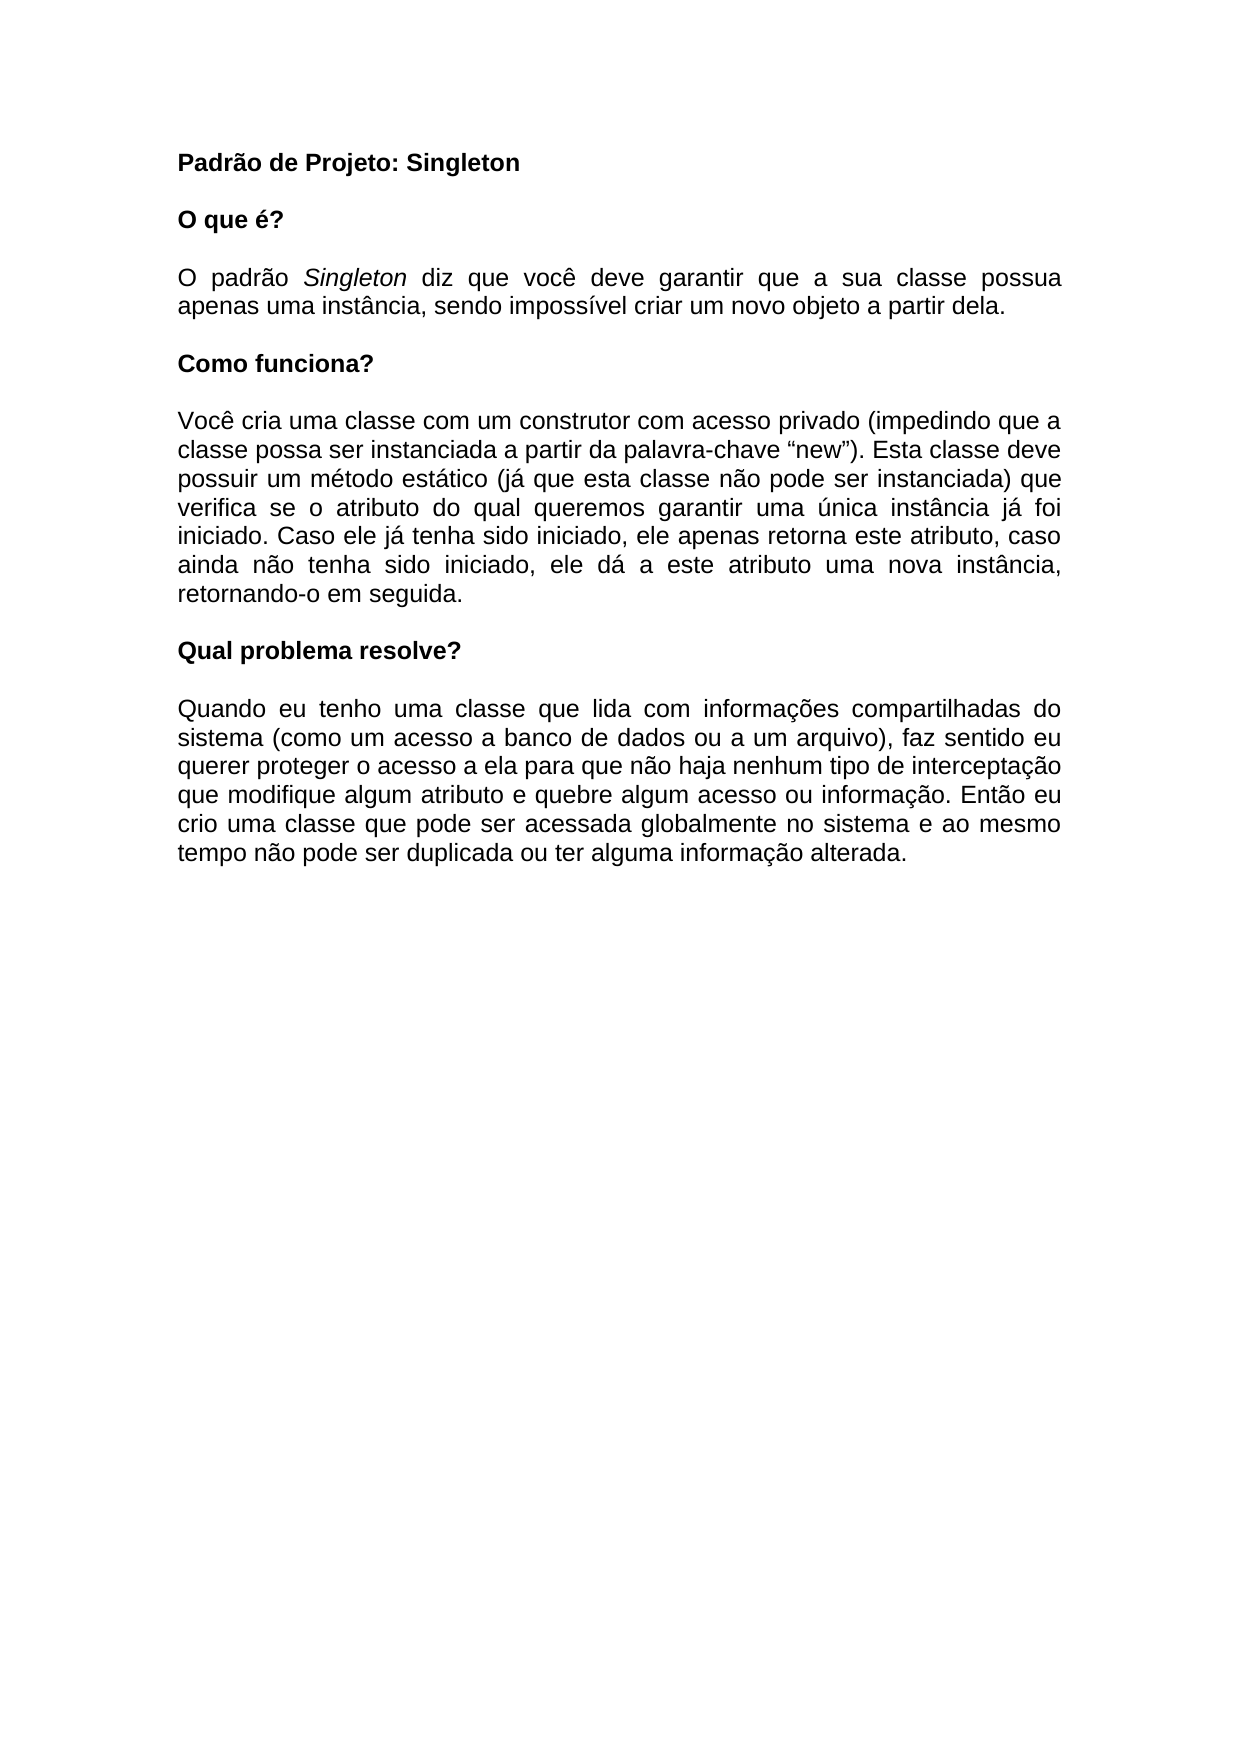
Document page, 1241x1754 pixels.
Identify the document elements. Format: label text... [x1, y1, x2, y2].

text Padrão de Projeto: Singleton [177, 148, 1063, 176]
text Quando eu tenho uma classe que lida com informações compartilhadas do sistema (como um acesso a banco de dados ou a um arquivo), faz sentido eu querer proteger o acesso a ela para que não haja nenhum tipo de interceptação que modifique algum atributo e quebre algum acesso ou informação. Então eu crio uma classe que pode ser acessada globalmente no sistema e ao mesmo tempo não pode ser duplicada ou ter alguma informação alterada. [177, 694, 1063, 866]
text Qual problema resolve? [177, 636, 1063, 665]
text Como funciona? [177, 349, 1063, 378]
text O que é? [177, 205, 1063, 234]
text Você cria uma classe com um construtor com acesso privado (impedindo que a classe possa ser instanciada a partir da palavra-chave “new”). Esta classe deve possuir um método estático (já que esta classe não pode ser instanciada) que verifica se o atributo do qual queremos garantir uma única instância já foi iniciado. Caso ele já tenha sido iniciado, ele apenas retorna este atributo, caso ainda não tenha sido iniciado, ele dá a este atributo uma nova instância, retornando-o em seguida. [177, 406, 1063, 608]
text O padrão Singleton diz que você deve garantir que a sua classe possua apenas uma instância, sendo impossível criar um novo objeto a partir dela. [177, 263, 1063, 320]
